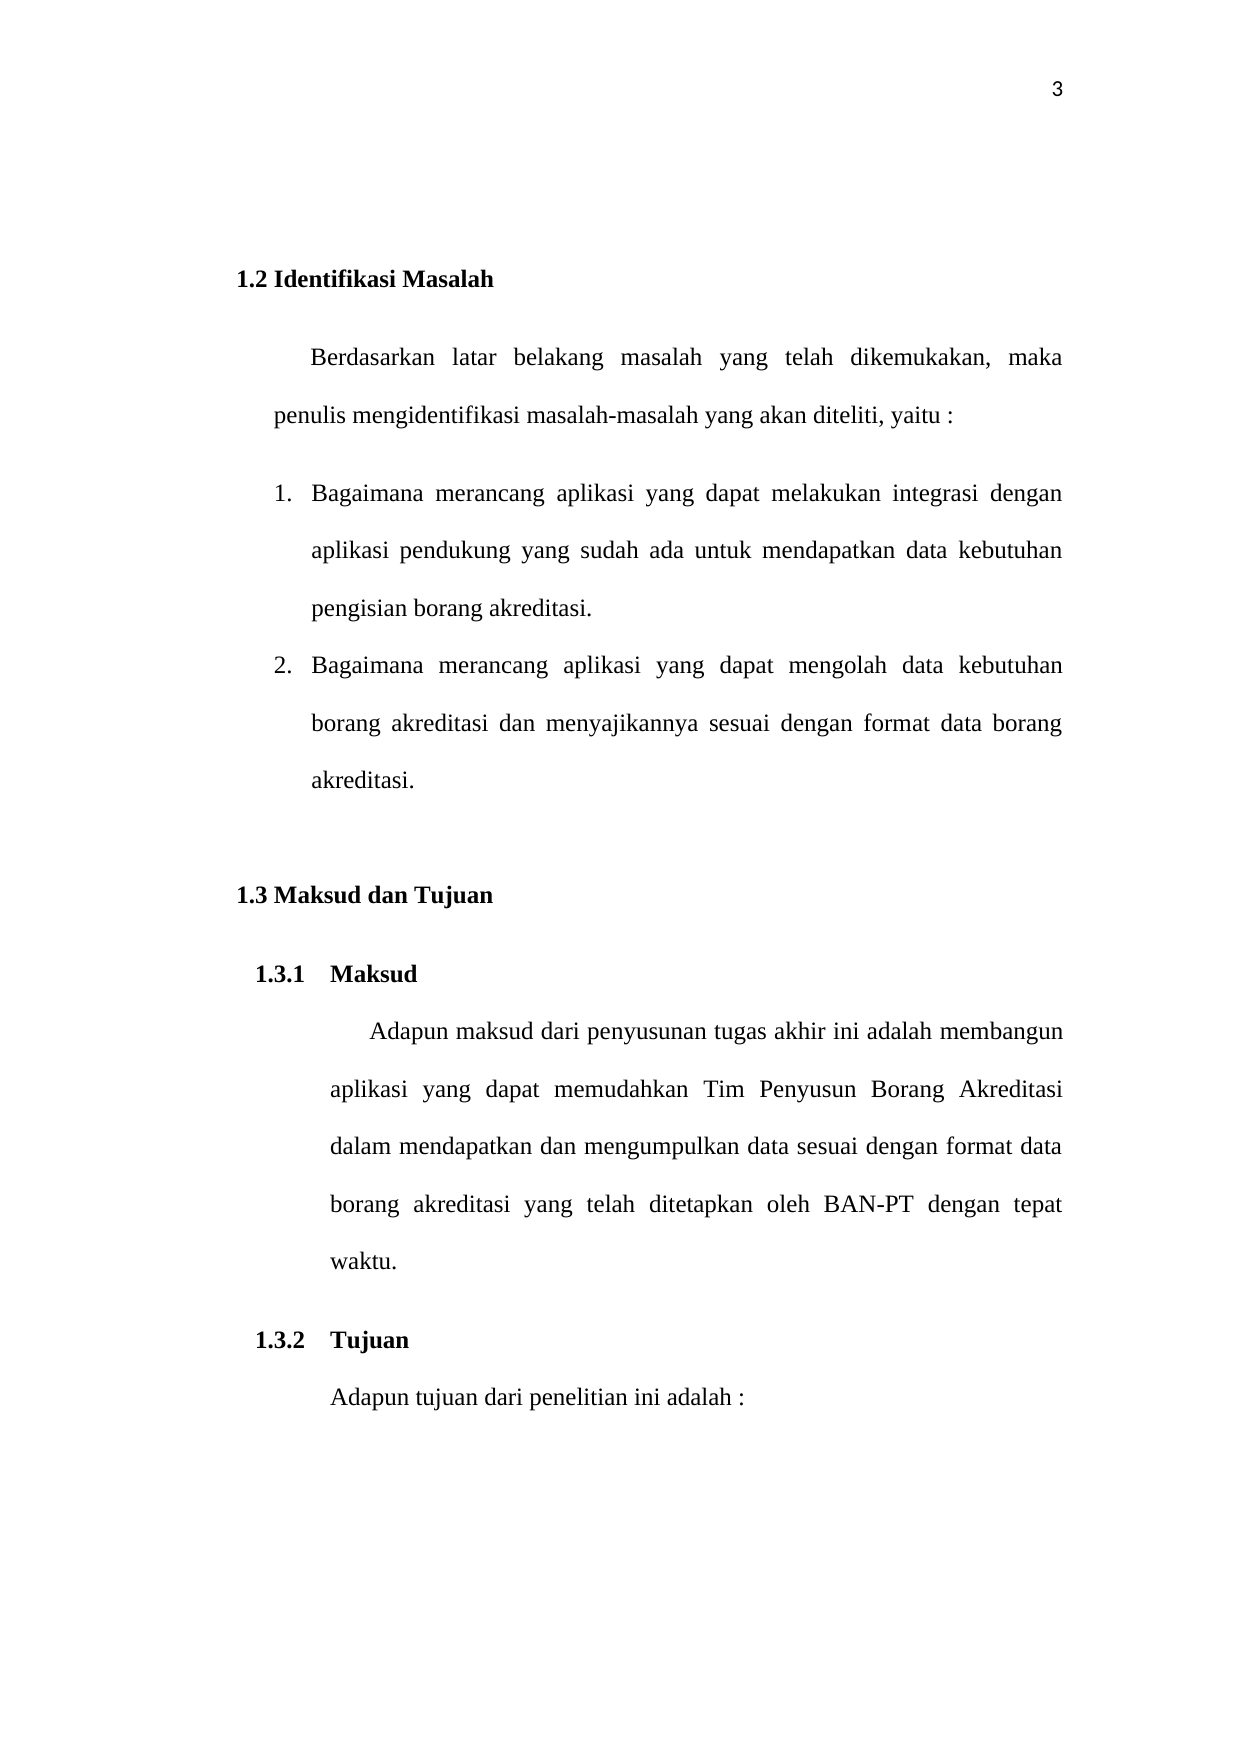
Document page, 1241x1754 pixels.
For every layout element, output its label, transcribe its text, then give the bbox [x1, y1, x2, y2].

subtitle Maksud [255, 959, 1063, 988]
list Bagaimana merancang aplikasi yang dapat melakukan integrasi dengan aplikasi pendukung yang sudah ada untuk mendapatkan data kebutuhan pengisian borang akreditasi. [274, 478, 1063, 622]
list Berdasarkan latar belakang masalah yang telah dikemukakan, maka penulis mengidentifikasi masalah-masalah yang akan diteliti, yaitu : [274, 342, 1063, 428]
text Adapun tujuan dari penelitian ini adalah : [255, 1382, 1063, 1411]
list Adapun maksud dari penyusunan tugas akhir ini adalah membangun aplikasi yang dapat memudahkan Tim Penyusun Borang Akreditasi dalam mendapatkan dan mengumpulkan data sesuai dengan format data borang akreditasi yang telah ditetapkan oleh BAN-PT dengan tepat waktu. [330, 1016, 1063, 1275]
list Bagaimana merancang aplikasi yang dapat mengolah data kebutuhan borang akreditasi dan menyajikannya sesuai dengan format data borang akreditasi. [274, 651, 1063, 794]
text 1.2 Identifikasi Masalah [236, 264, 1063, 293]
subtitle Tujuan [255, 1325, 1063, 1353]
text 1.3 Maksud dan Tujuan [236, 881, 1063, 909]
